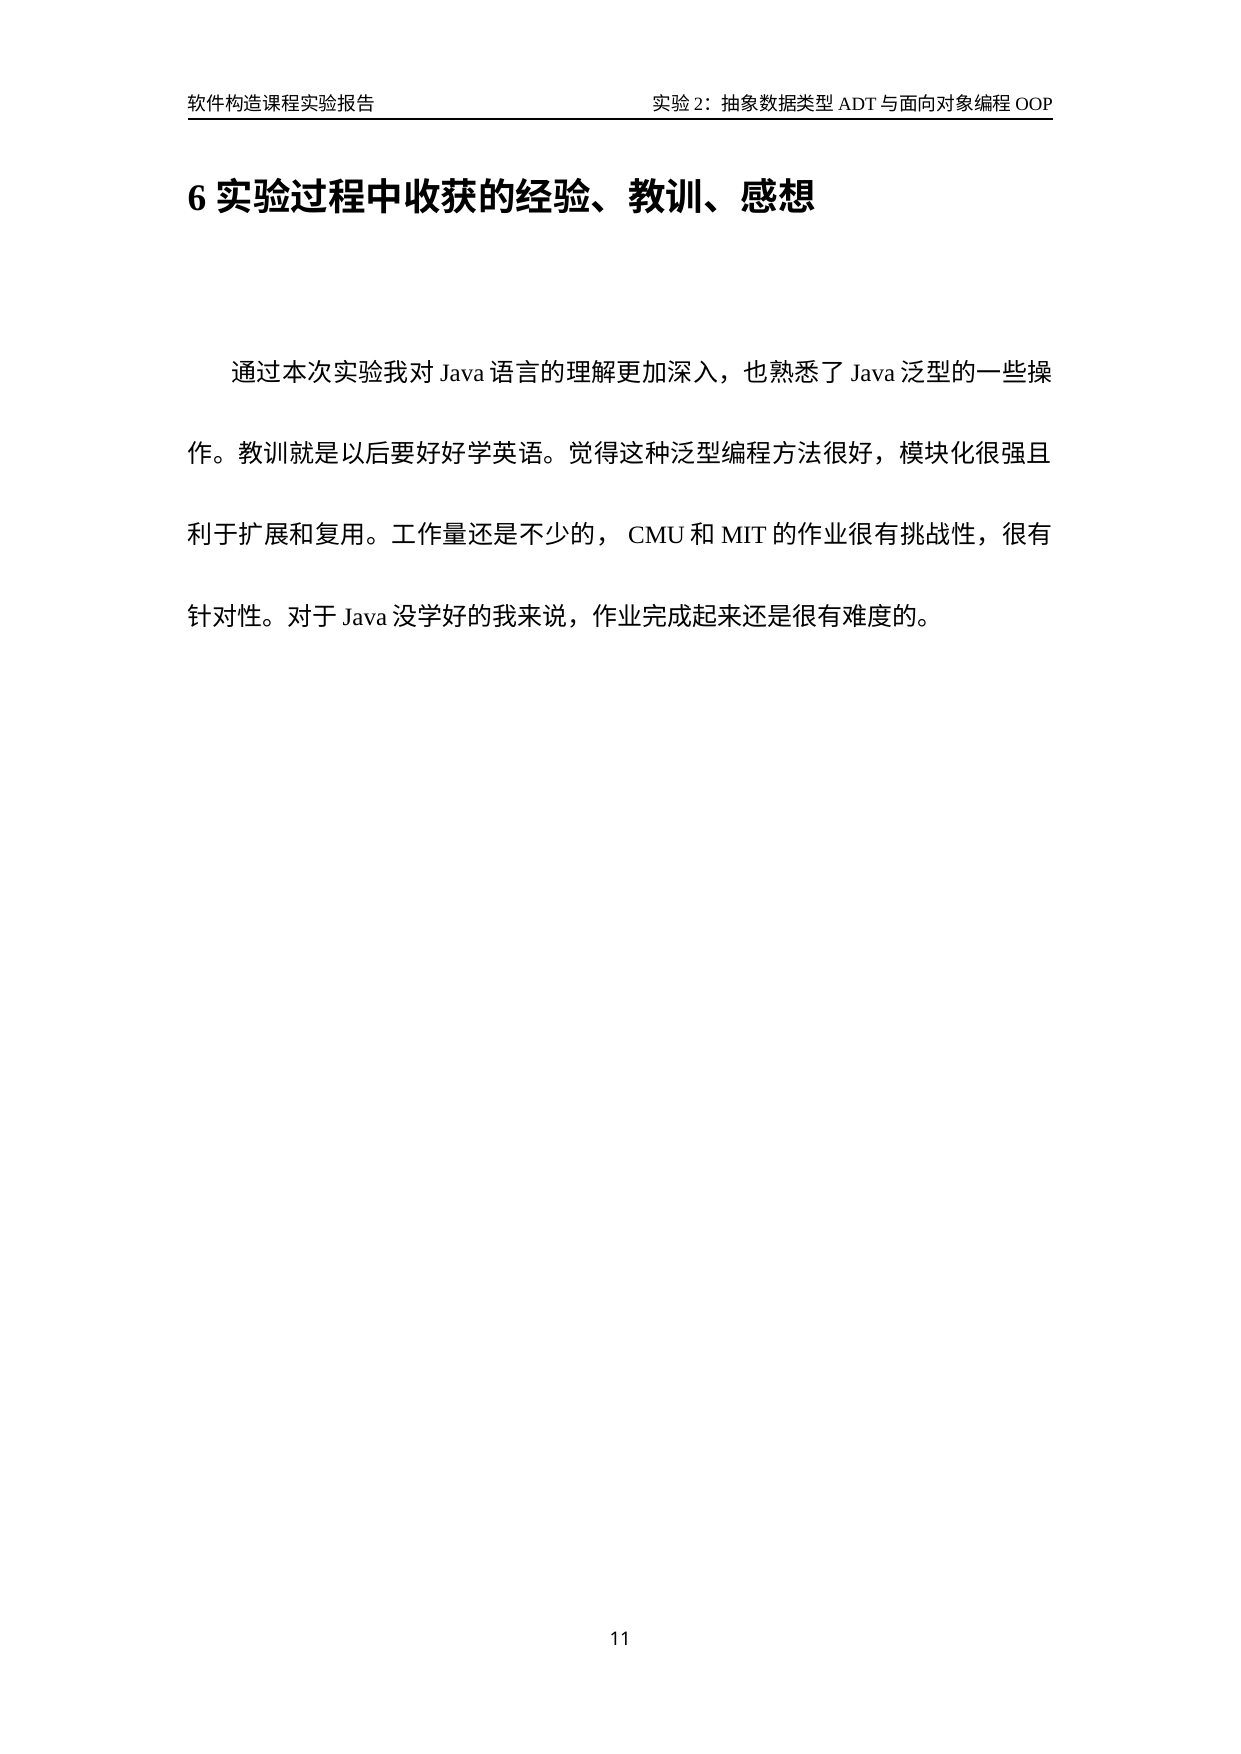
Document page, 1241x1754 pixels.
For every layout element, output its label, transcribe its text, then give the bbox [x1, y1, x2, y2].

text 通过本次实验我对Java语言的理解更加深入，也熟悉了Java泛型的一些操作。教训就是以后要好好学英语。觉得这种泛型编程方法很好，模块化很强且利于扩展和复用。工作量还是不少的， CMU和MIT的作业很有挑战性，很有针对性。对于Java没学好的我来说，作业完成起来还是很有难度的。 [187, 338, 1053, 647]
subtitle 实验过程中收获的经验、教训、感想 [187, 162, 1053, 227]
